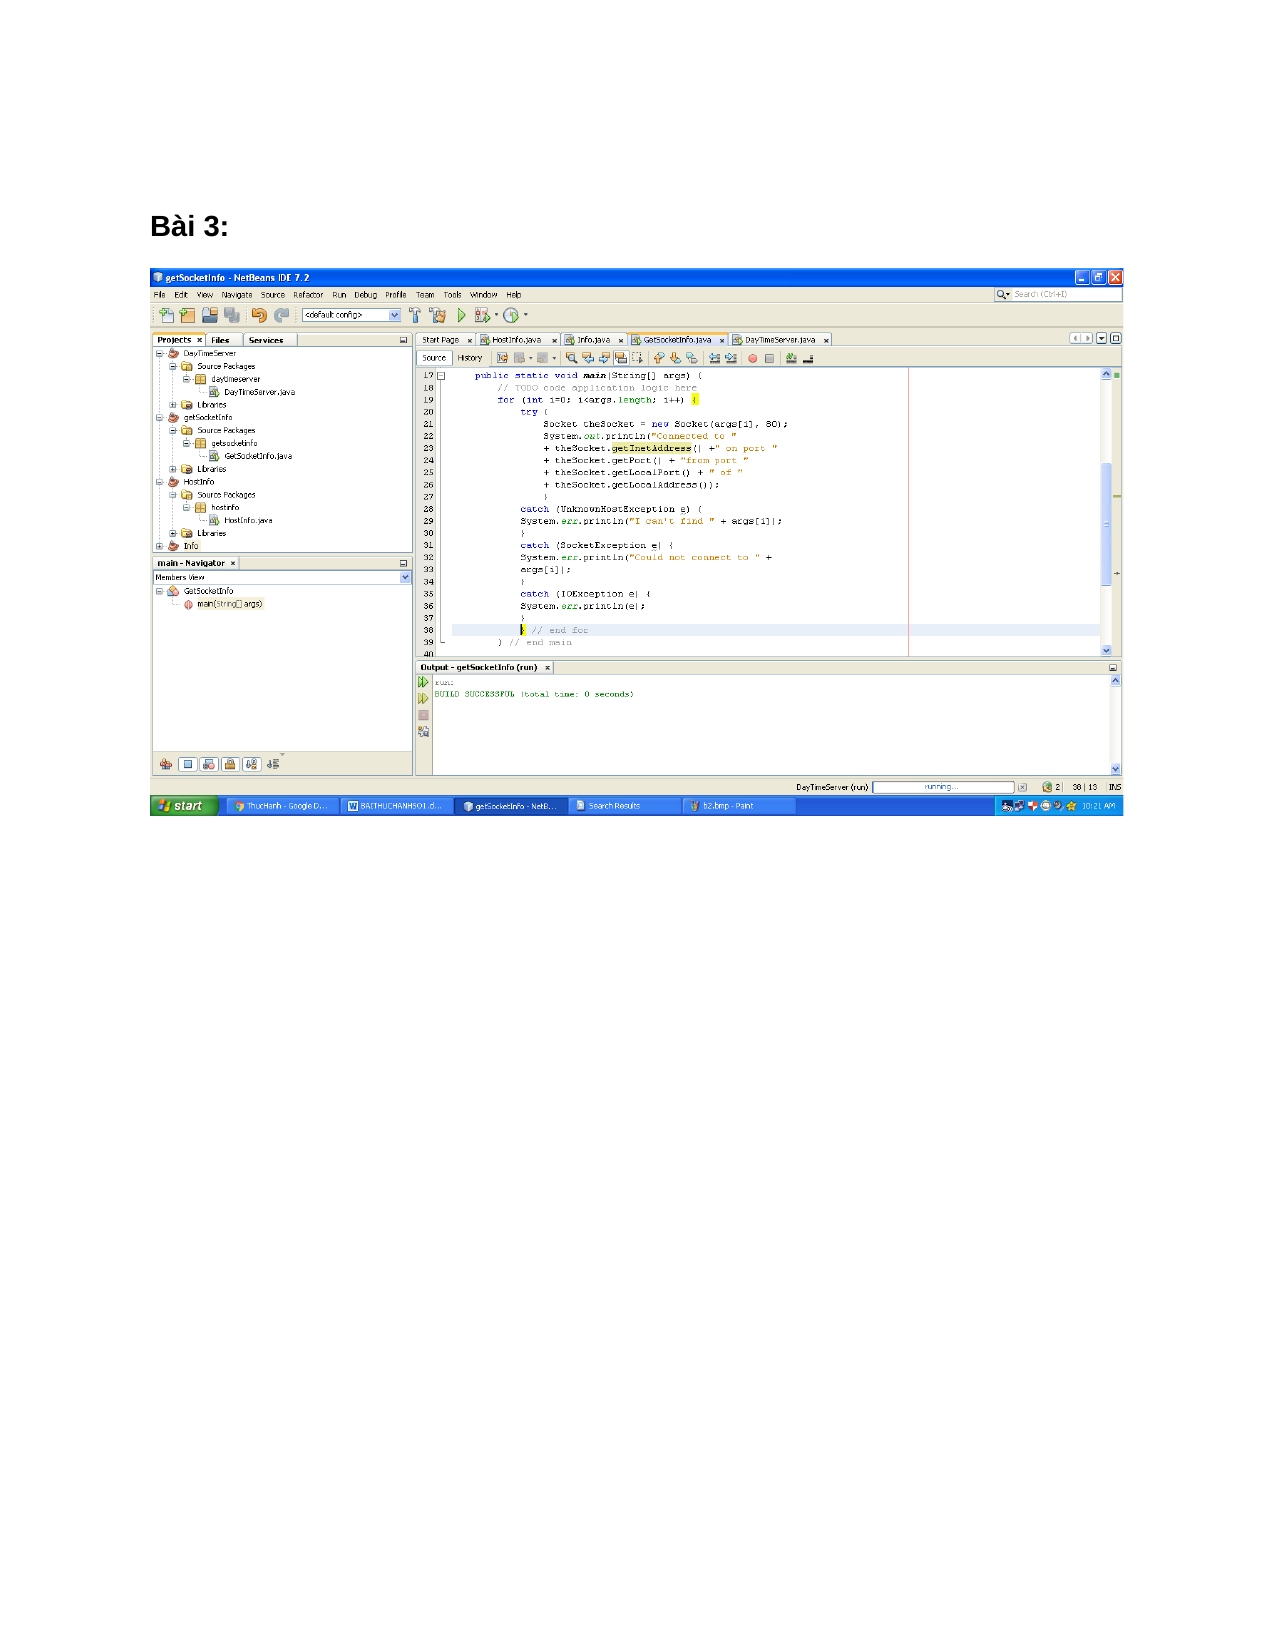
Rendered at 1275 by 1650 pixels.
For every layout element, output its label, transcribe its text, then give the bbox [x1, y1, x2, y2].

picture [150, 268, 1124, 816]
text Bài 3: [150, 209, 1125, 243]
